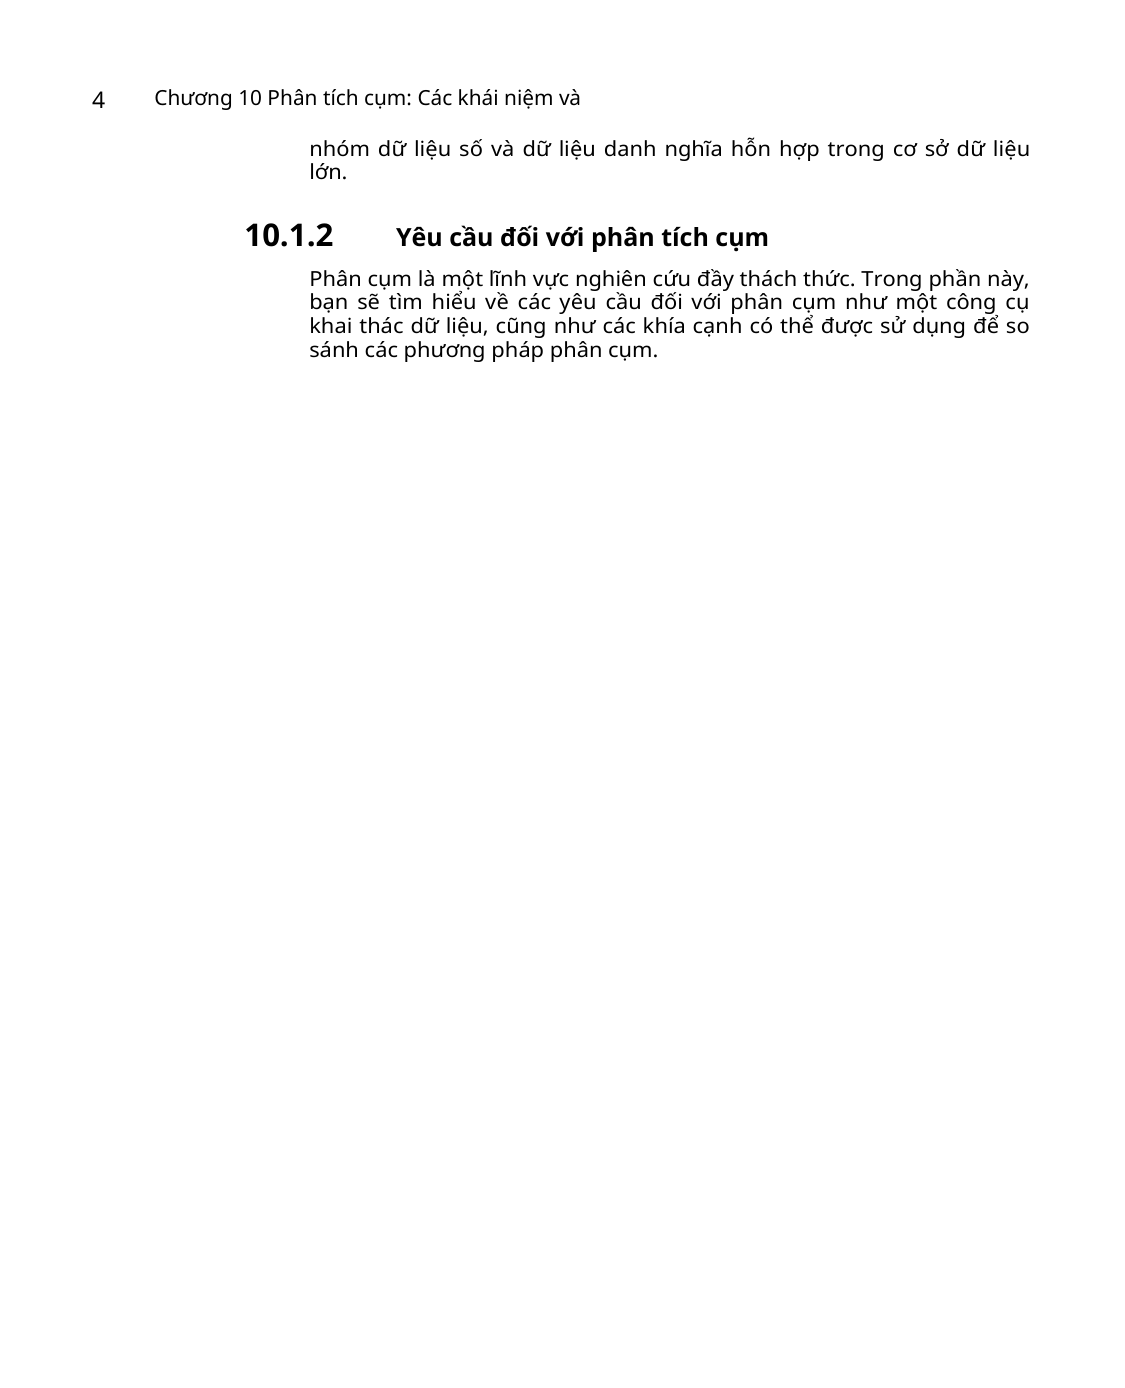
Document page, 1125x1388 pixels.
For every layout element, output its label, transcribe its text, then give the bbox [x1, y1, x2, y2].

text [309, 137, 1032, 186]
subtitle Yêu cầu đối với phân tích cụm [244, 213, 1044, 256]
text Phân cụm là một lĩnh vực nghiên cứu đầy thách thức. Trong phần này, bạn sẽ tìm hiểu về các yêu cầu đối với phân cụm như một công cụ khai thác dữ liệu, cũng như các khía cạnh có thể được sử dụng để so sánh các phương pháp phân cụm. [309, 267, 1032, 364]
